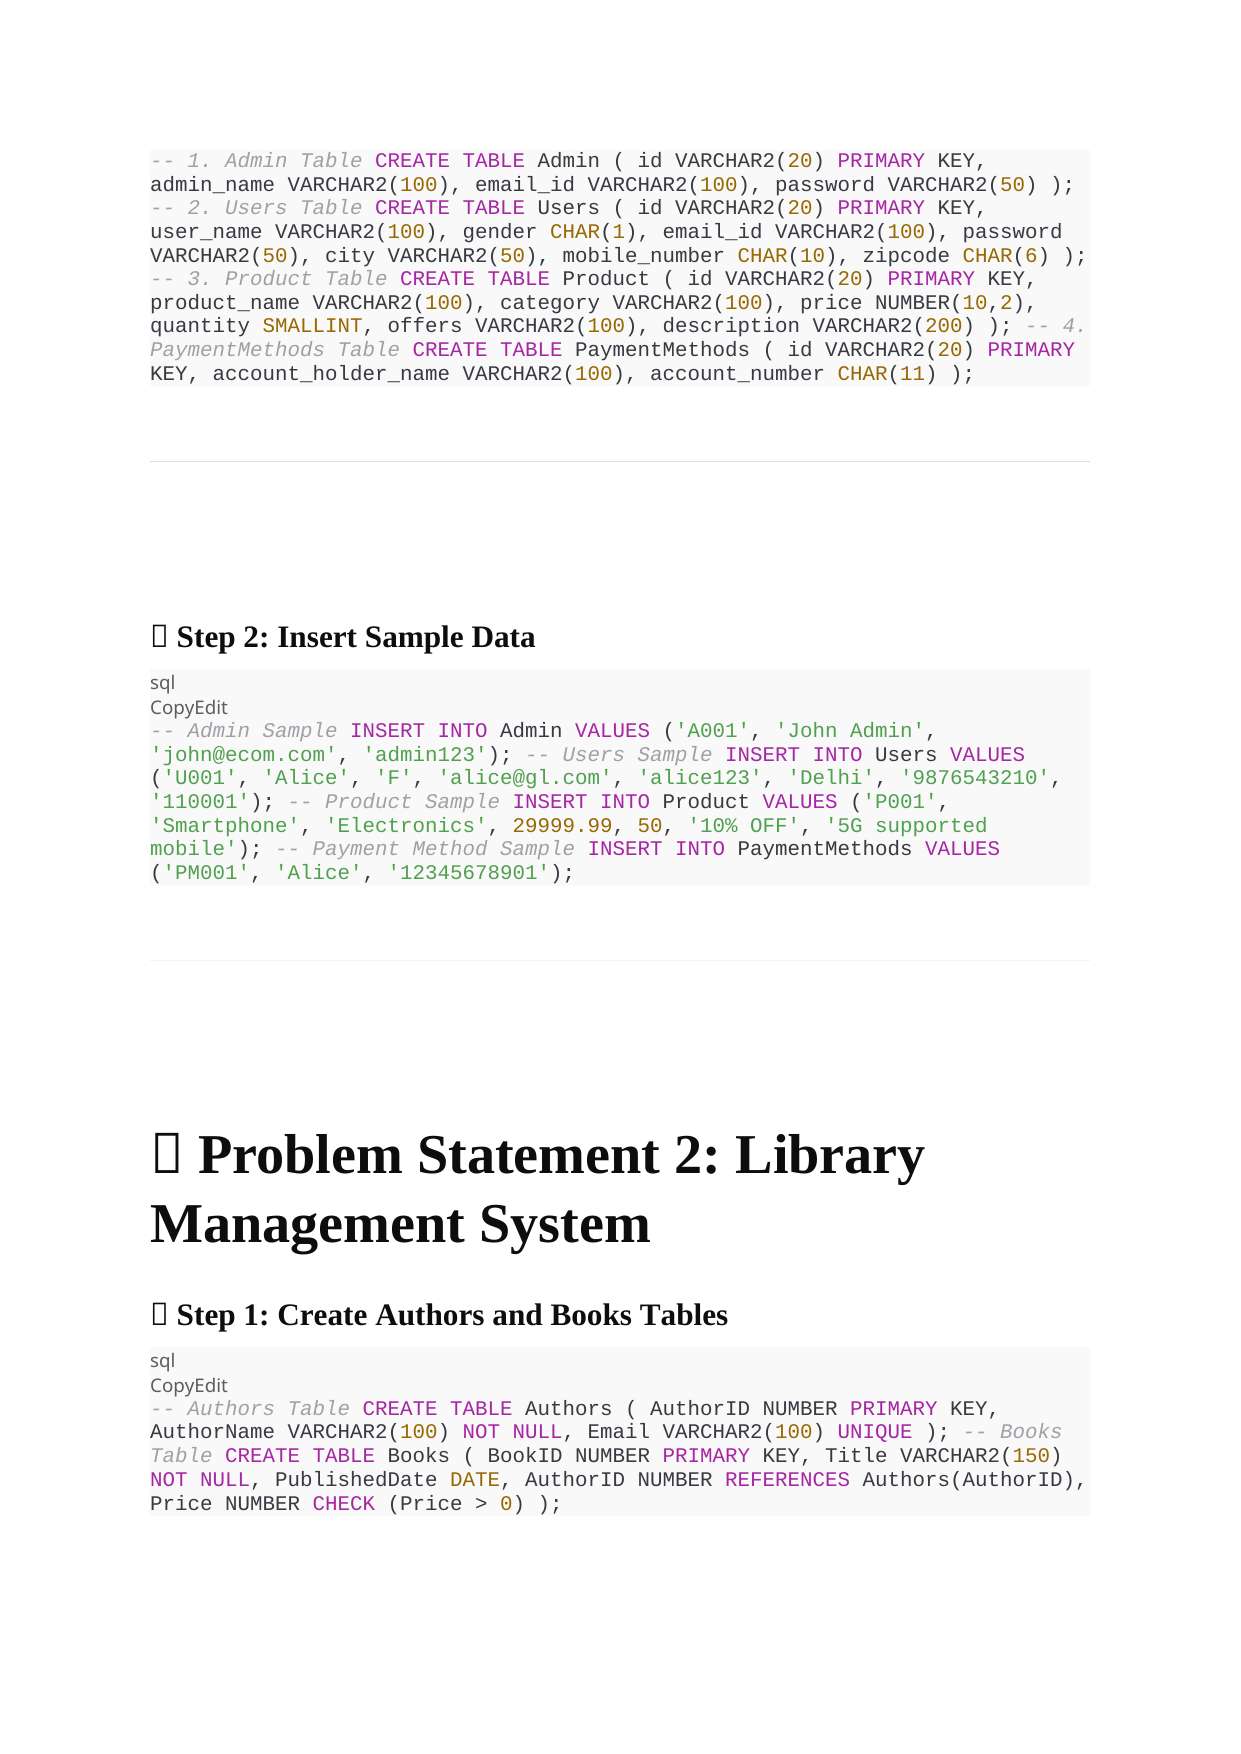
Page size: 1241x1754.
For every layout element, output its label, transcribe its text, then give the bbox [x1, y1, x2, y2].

subtitle 🔹 Step 1: Create Authors and Books Tables [150, 1292, 1090, 1334]
text CopyEdit [150, 694, 1090, 720]
text -- 1. Admin Table CREATE TABLE Admin ( id VARCHAR2(20) PRIMARY KEY, admin_name VARCHAR2(100), email_id VARCHAR2(100), password VARCHAR2(50) ); -- 2. Users Table CREATE TABLE Users ( id VARCHAR2(20) PRIMARY KEY, user_name VARCHAR2(100), gender CHAR(1), email_id VARCHAR2(100), password VARCHAR2(50), city VARCHAR2(50), mobile_number CHAR(10), zipcode CHAR(6) ); -- 3. Product Table CREATE TABLE Product ( id VARCHAR2(20) PRIMARY KEY, product_name VARCHAR2(100), category VARCHAR2(100), price NUMBER(10,2), quantity SMALLINT, offers VARCHAR2(100), description VARCHAR2(200) ); -- 4. PaymentMethods Table CREATE TABLE PaymentMethods ( id VARCHAR2(20) PRIMARY KEY, account_holder_name VARCHAR2(100), account_number CHAR(11) ); [150, 150, 1090, 386]
subtitle ✅ Problem Statement 2: Library Management System [150, 1113, 1090, 1254]
text sql [150, 1347, 1090, 1372]
text -- Admin Sample INSERT INTO Admin VALUES ('A001', 'John Admin', 'john@ecom.com', 'admin123'); -- Users Sample INSERT INTO Users VALUES ('U001', 'Alice', 'F', 'alice@gl.com', 'alice123', 'Delhi', '9876543210', '110001'); -- Product Sample INSERT INTO Product VALUES ('P001', 'Smartphone', 'Electronics', 29999.99, 50, '10% OFF', '5G supported mobile'); -- Payment Method Sample INSERT INTO PaymentMethods VALUES ('PM001', 'Alice', '12345678901'); [150, 720, 1090, 886]
text CopyEdit [150, 1372, 1090, 1398]
text -- Authors Table CREATE TABLE Authors ( AuthorID NUMBER PRIMARY KEY, AuthorName VARCHAR2(100) NOT NULL, Email VARCHAR2(100) UNIQUE ); -- Books Table CREATE TABLE Books ( BookID NUMBER PRIMARY KEY, Title VARCHAR2(150) NOT NULL, PublishedDate DATE, AuthorID NUMBER REFERENCES Authors(AuthorID), Price NUMBER CHECK (Price > 0) ); [150, 1398, 1090, 1516]
text sql [150, 669, 1090, 694]
subtitle 🔹 Step 2: Insert Sample Data [150, 614, 1090, 656]
